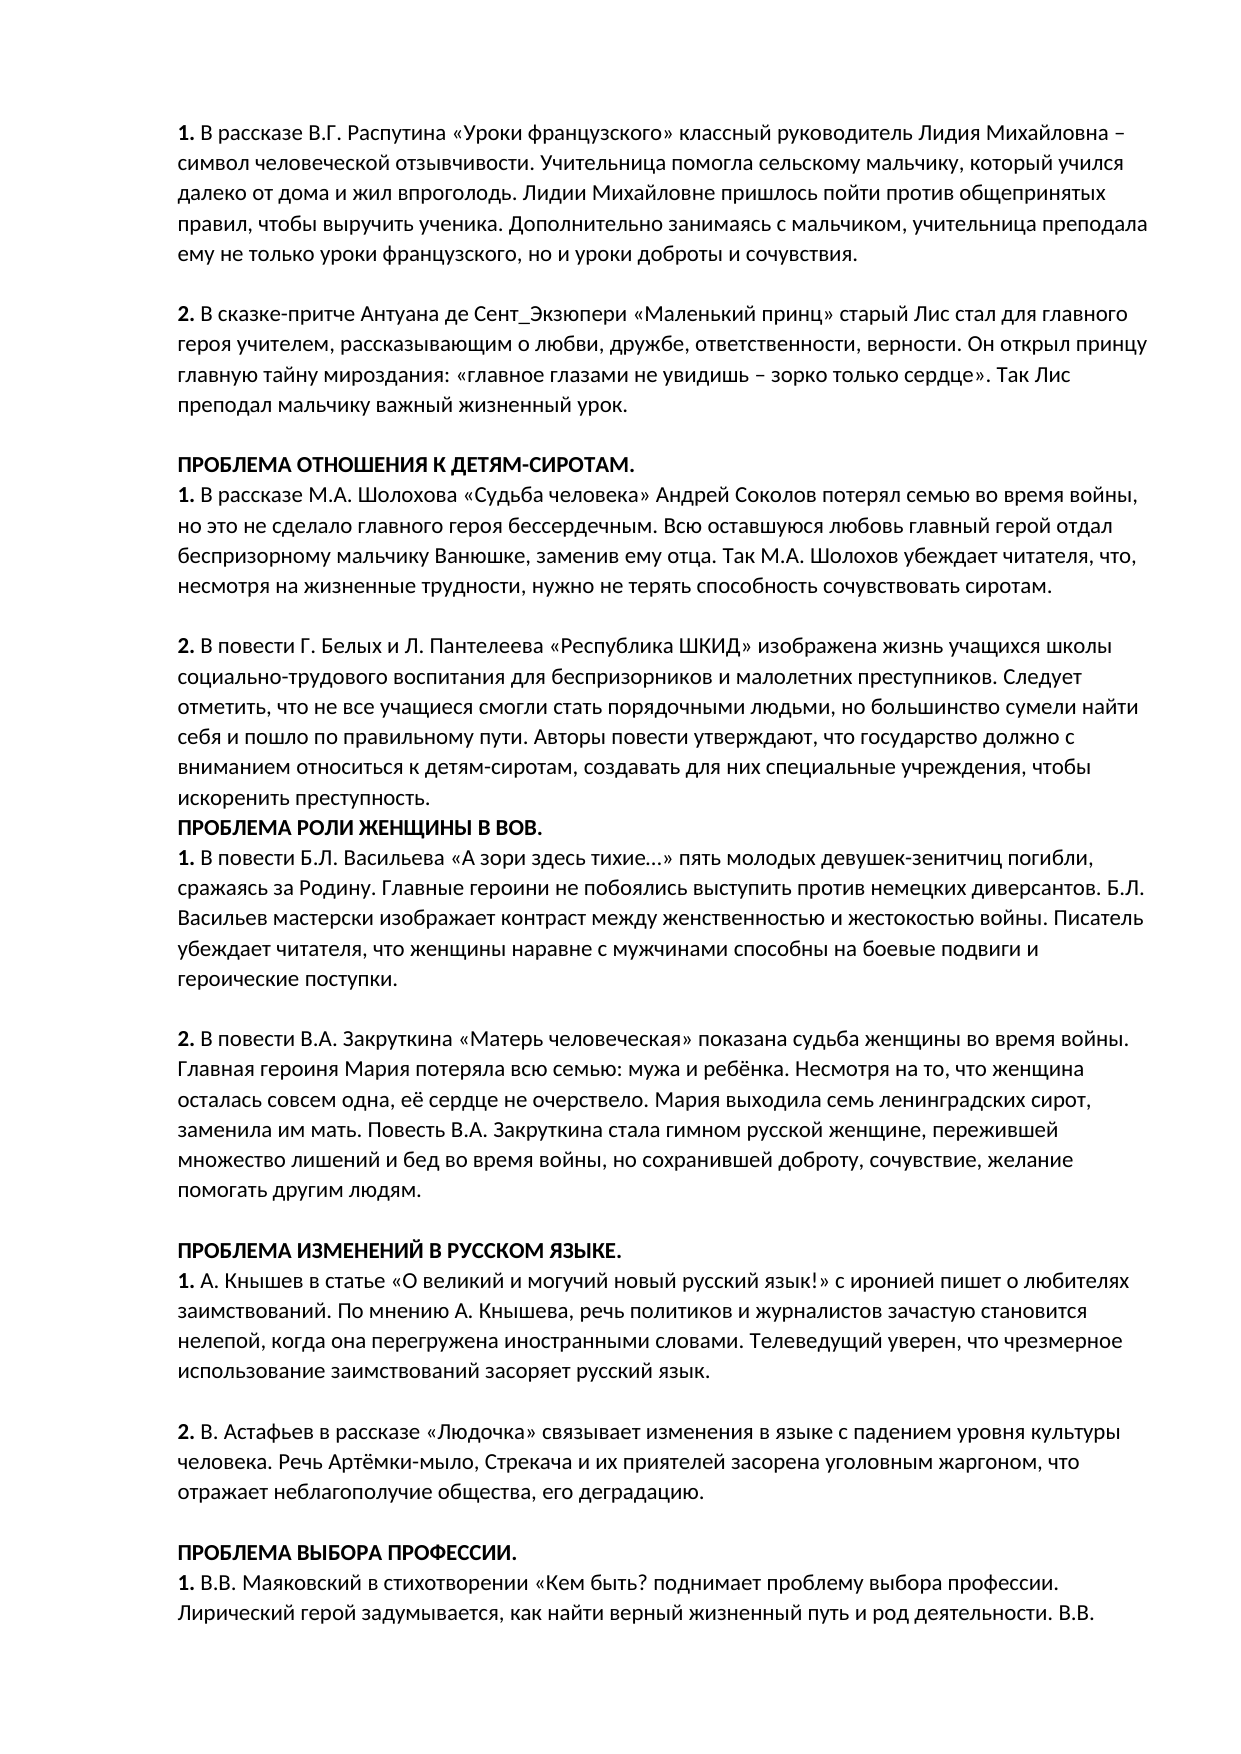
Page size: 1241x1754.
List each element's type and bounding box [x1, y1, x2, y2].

text [177, 118, 1152, 1626]
